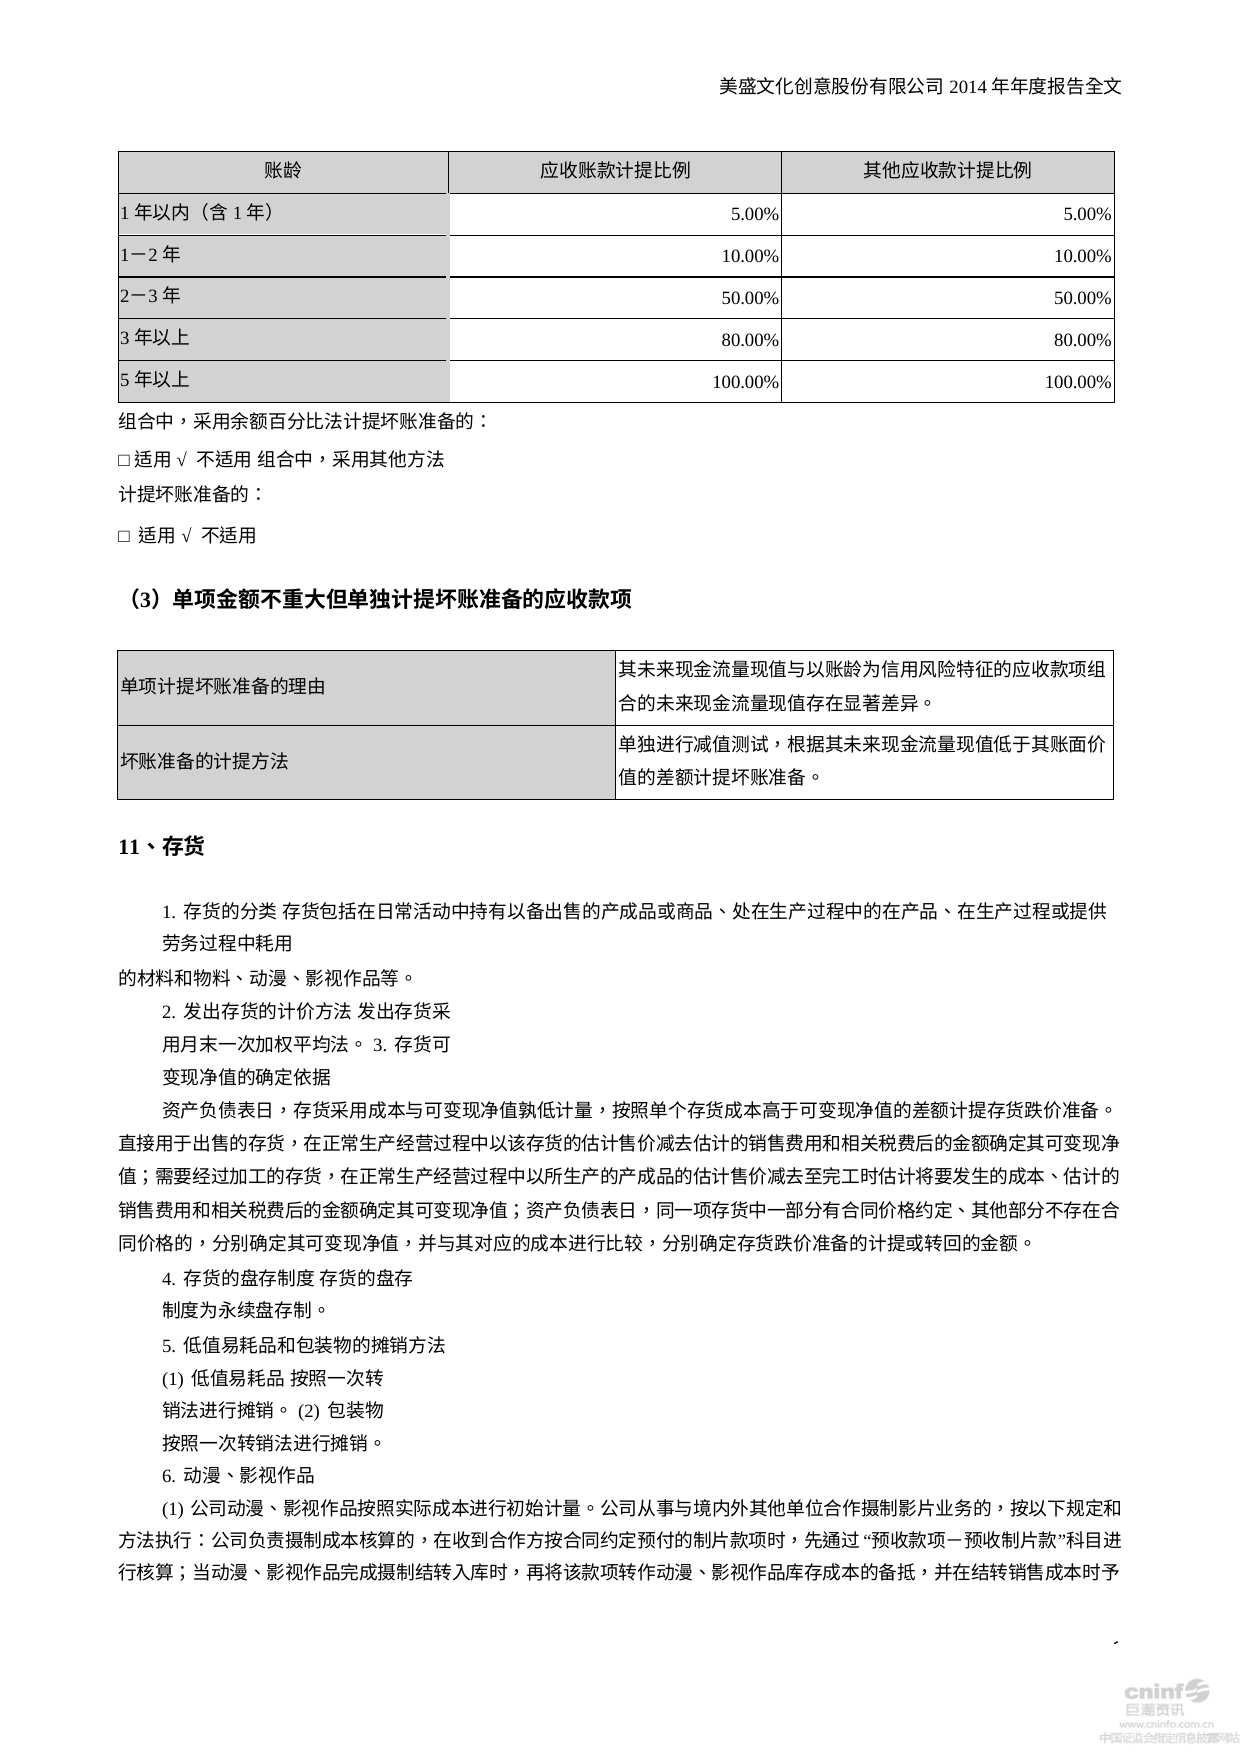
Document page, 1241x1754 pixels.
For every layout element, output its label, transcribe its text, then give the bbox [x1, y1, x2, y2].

text (1) 低值易耗品 按照一次转销法进行摊销。 (2) 包装物 按照一次转销法进行摊销。 6. 动漫、影视作品 [162, 1365, 389, 1488]
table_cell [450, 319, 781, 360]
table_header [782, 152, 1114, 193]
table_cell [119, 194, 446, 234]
text 1. 存货的分类 存货包括在日常活动中持有以备出售的产成品或商品、处在生产过程中的在产品、在生产过程或提供劳务过程中耗用 [162, 898, 1124, 956]
text □ 适用 √ 不适用 [118, 522, 1240, 547]
text 4. 存货的盘存制度 存货的盘存制度为永续盘存制。 [162, 1266, 426, 1323]
subtitle 11、存货 [118, 831, 1240, 861]
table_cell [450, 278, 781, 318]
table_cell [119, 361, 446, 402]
text □ 适用 √ 不适用 组合中，采用其他方法计提坏账准备的： [118, 446, 458, 507]
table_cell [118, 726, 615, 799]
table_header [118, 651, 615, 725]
text 2. 发出存货的计价方法 发出存货采用月末一次加权平均法。 3. 存货可变现净值的确定依据 [162, 999, 464, 1089]
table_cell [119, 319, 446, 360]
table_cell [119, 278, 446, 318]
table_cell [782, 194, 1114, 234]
picture [1099, 1673, 1241, 1754]
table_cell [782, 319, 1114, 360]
text 5. 低值易耗品和包装物的摊销方法 [162, 1333, 1240, 1358]
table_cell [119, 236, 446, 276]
subtitle （3）单项金额不重大但单独计提坏账准备的应收款项 [118, 584, 1240, 614]
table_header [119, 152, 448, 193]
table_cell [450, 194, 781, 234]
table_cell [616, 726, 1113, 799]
text (1) 公司动漫、影视作品按照实际成本进行初始计量。公司从事与境内外其他单位合作摄制影片业务的，按以下规定和 方法执行：公司负责摄制成本核算的，在收到合作方按合同约定预付的制片款项时，先通过“预收款项－预收制片款”科目进 行核算；当动漫、影视作品完成摄制结转入库时，再将该款项转作动漫、影视作品库存成本的备抵，并在结转销售成本时予 [118, 1496, 1122, 1585]
text 资产负债表日，存货采用成本与可变现净值孰低计量，按照单个存货成本高于可变现净值的差额计提存货跌价准备。 直接用于出售的存货，在正常生产经营过程中以该存货的估计售价减去估计的销售费用和相关税费后的金额确定其可变现净 值；需要经过加工的存货，在正常生产经营过程中以所生产的产成品的估计售价减去至完工时估计将要发生的成本、估计的 销售费用和相关税费后的金额确定其可变现净值；资产负债表日，同一项存货中一部分有合同价格约定、其他部分不存在合 同价格的，分别确定其可变现净值，并与其对应的成本进行比较，分别确定存货跌价准备的计提或转回的金额。 [118, 1097, 1122, 1256]
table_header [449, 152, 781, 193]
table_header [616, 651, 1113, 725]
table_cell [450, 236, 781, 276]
text 的材料和物料、动漫、影视作品等。 [118, 965, 1240, 991]
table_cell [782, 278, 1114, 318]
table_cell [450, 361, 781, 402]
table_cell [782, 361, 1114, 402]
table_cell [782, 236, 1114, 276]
text 组合中，采用余额百分比法计提坏账准备的： [118, 408, 1240, 434]
